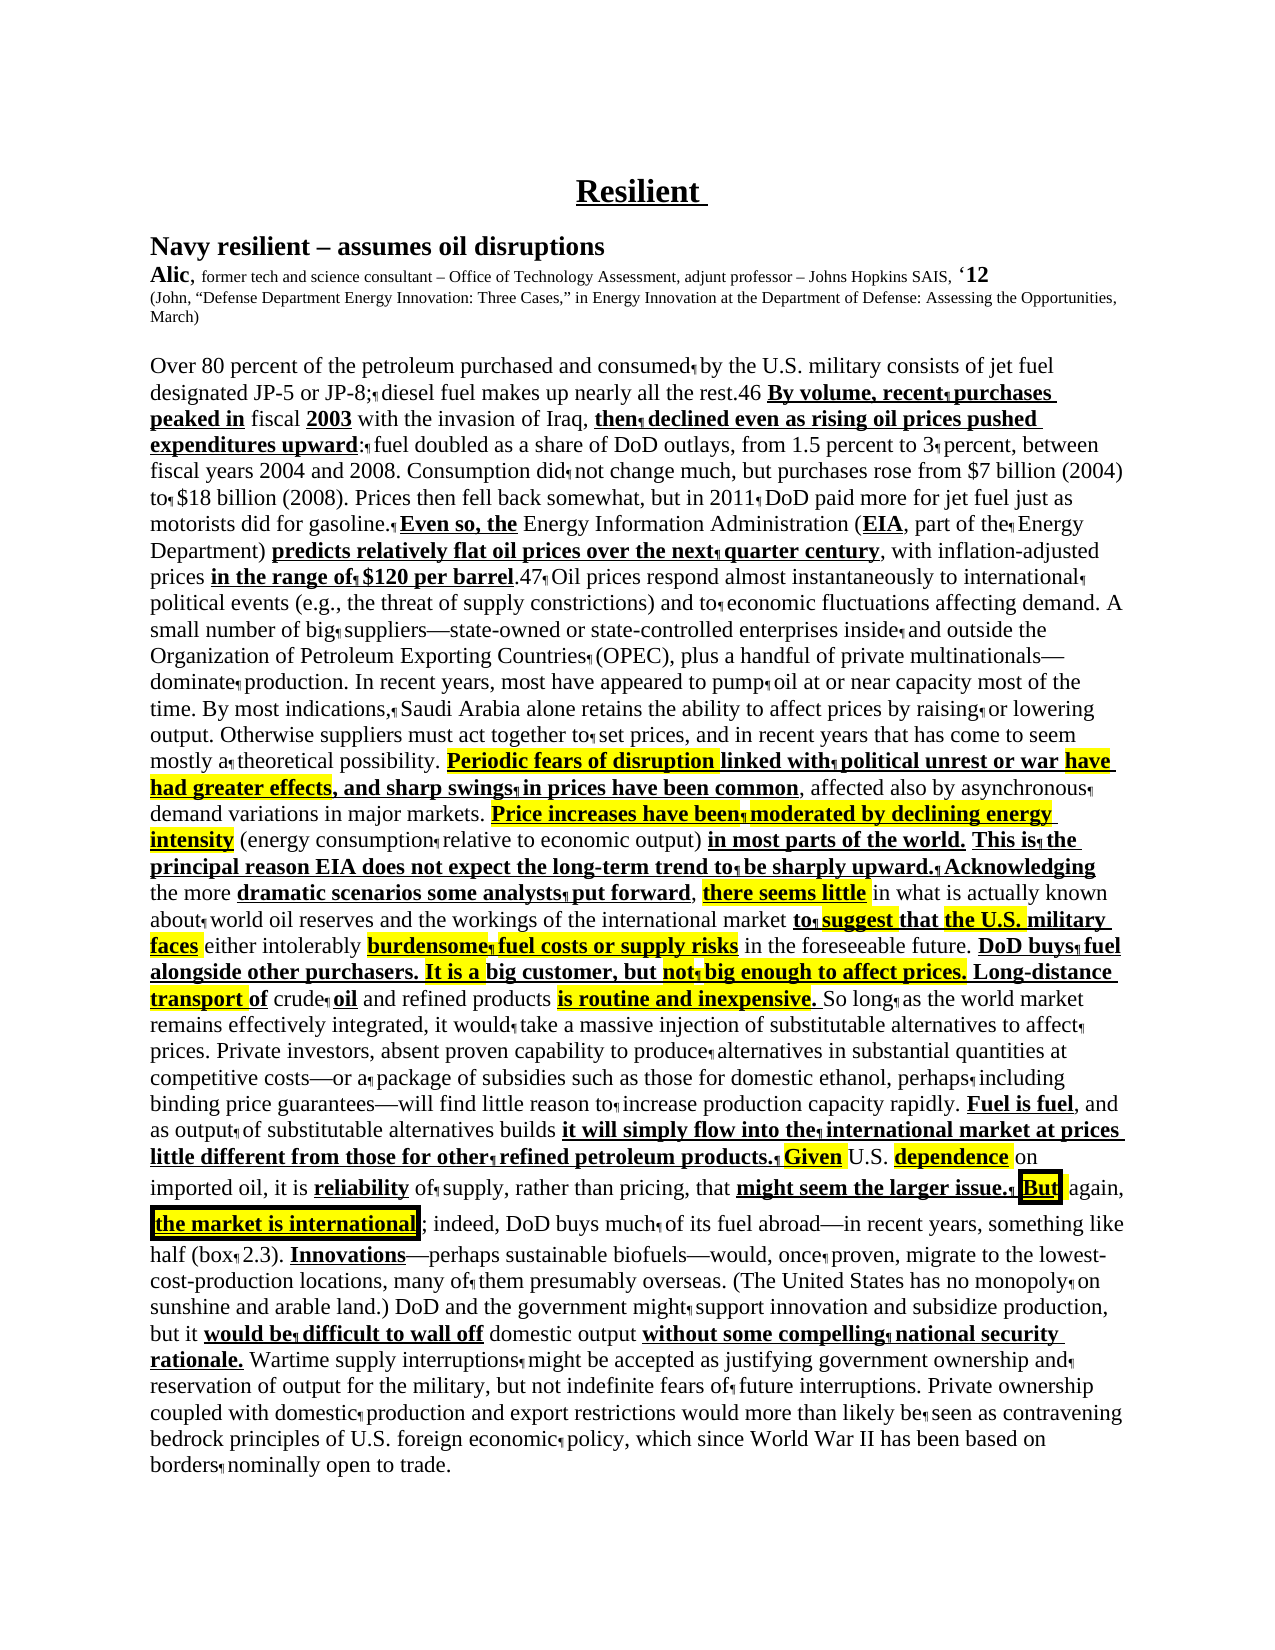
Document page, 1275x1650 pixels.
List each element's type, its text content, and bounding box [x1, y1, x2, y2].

text (John, “Defense Department Energy Innovation: Three Cases,” in Energy Innovation at the Department of Defense: Assessing the Opportunities, March) [150, 287, 1125, 326]
text Over 80 percent of the petroleum purchased and consumed¶ by the U.S. military consists of jet fuel designated JP-5 or JP-8;¶ diesel fuel makes up nearly all the rest.46 By volume, recent¶ purchases peaked in fiscal 2003 with the invasion of Iraq, then¶ declined even as rising oil prices pushed expenditures upward:¶ fuel doubled as a share of DoD outlays, from 1.5 percent to 3¶ percent, between fiscal years 2004 and 2008. Consumption did¶ not change much, but purchases rose from $7 billion (2004) to¶ $18 billion (2008). Prices then fell back somewhat, but in 2011¶ DoD paid more for jet fuel just as motorists did for gasoline.¶ Even so, the Energy Information Administration (EIA, part of the¶ Energy Department) predicts relatively flat oil prices over the next¶ quarter century, with inflation-adjusted prices in the range of¶ $120 per barrel.47¶ Oil prices respond almost instantaneously to international¶ political events (e.g., the threat of supply constrictions) and to¶ economic fluctuations affecting demand. A small number of big¶ suppliers—state-owned or state-controlled enterprises inside¶ and outside the Organization of Petroleum Exporting Countries¶ (OPEC), plus a handful of private multinationals—dominate¶ production. In recent years, most have appeared to pump¶ oil at or near capacity most of the time. By most indications,¶ Saudi Arabia alone retains the ability to affect prices by raising¶ or lowering output. Otherwise suppliers must act together to¶ set prices, and in recent years that has come to seem mostly a¶ theoretical possibility. Periodic fears of disruption linked with¶ political unrest or war have had greater effects, and sharp swings¶ in prices have been common, affected also by asynchronous¶ demand variations in major markets. Price increases have been¶ moderated by declining energy intensity (energy consumption¶ relative to economic output) in most parts of the world. This is¶ the principal reason EIA does not expect the long-term trend to¶ be sharply upward.¶ Acknowledging the more dramatic scenarios some analysts¶ put forward, there seems little in what is actually known about¶ world oil reserves and the workings of the international market to¶ suggest that the U.S. military faces either intolerably burdensome¶ fuel costs or supply risks in the foreseeable future. DoD buys¶ fuel alongside other purchasers. It is a big customer, but not¶ big enough to affect prices. Long-distance transport of crude¶ oil and refined products is routine and inexpensive. So long¶ as the world market remains effectively integrated, it would¶ take a massive injection of substitutable alternatives to affect¶ prices. Private investors, absent proven capability to produce¶ alternatives in substantial quantities at competitive costs—or a¶ package of subsidies such as those for domestic ethanol, perhaps¶ including binding price guarantees—will find little reason to¶ increase production capacity rapidly. Fuel is fuel, and as output¶ of substitutable alternatives builds it will simply flow into the¶ international market at prices little different from those for other¶ refined petroleum products.¶ Given U.S. dependence on imported oil, it is reliability of¶ supply, rather than pricing, that might seem the larger issue.¶ But again, the market is international; indeed, DoD buys much¶ of its fuel abroad—in recent years, something like half (box¶ 2.3). Innovations—perhaps sustainable biofuels—would, once¶ proven, migrate to the lowest-cost-production locations, many of¶ them presumably overseas. (The United States has no monopoly¶ on sunshine and arable land.) DoD and the government might¶ support innovation and subsidize production, but it would be¶ difficult to wall off domestic output without some compelling¶ national security rationale. Wartime supply interruptions¶ might be accepted as justifying government ownership and¶ reservation of output for the military, but not indefinite fears of¶ future interruptions. Private ownership coupled with domestic¶ production and export restrictions would more than likely be¶ seen as contravening bedrock principles of U.S. foreign economic¶ policy, which since World War II has been based on borders¶ nominally open to trade. [150, 352, 1125, 1478]
subtitle Navy resilient – assumes oil disruptions [150, 230, 1125, 261]
text Alic, former tech and science consultant – Office of Technology Assessment, adjunt professor – Johns Hopkins SAIS, ‘12 [150, 261, 1125, 287]
subtitle Resilient [150, 171, 1125, 209]
